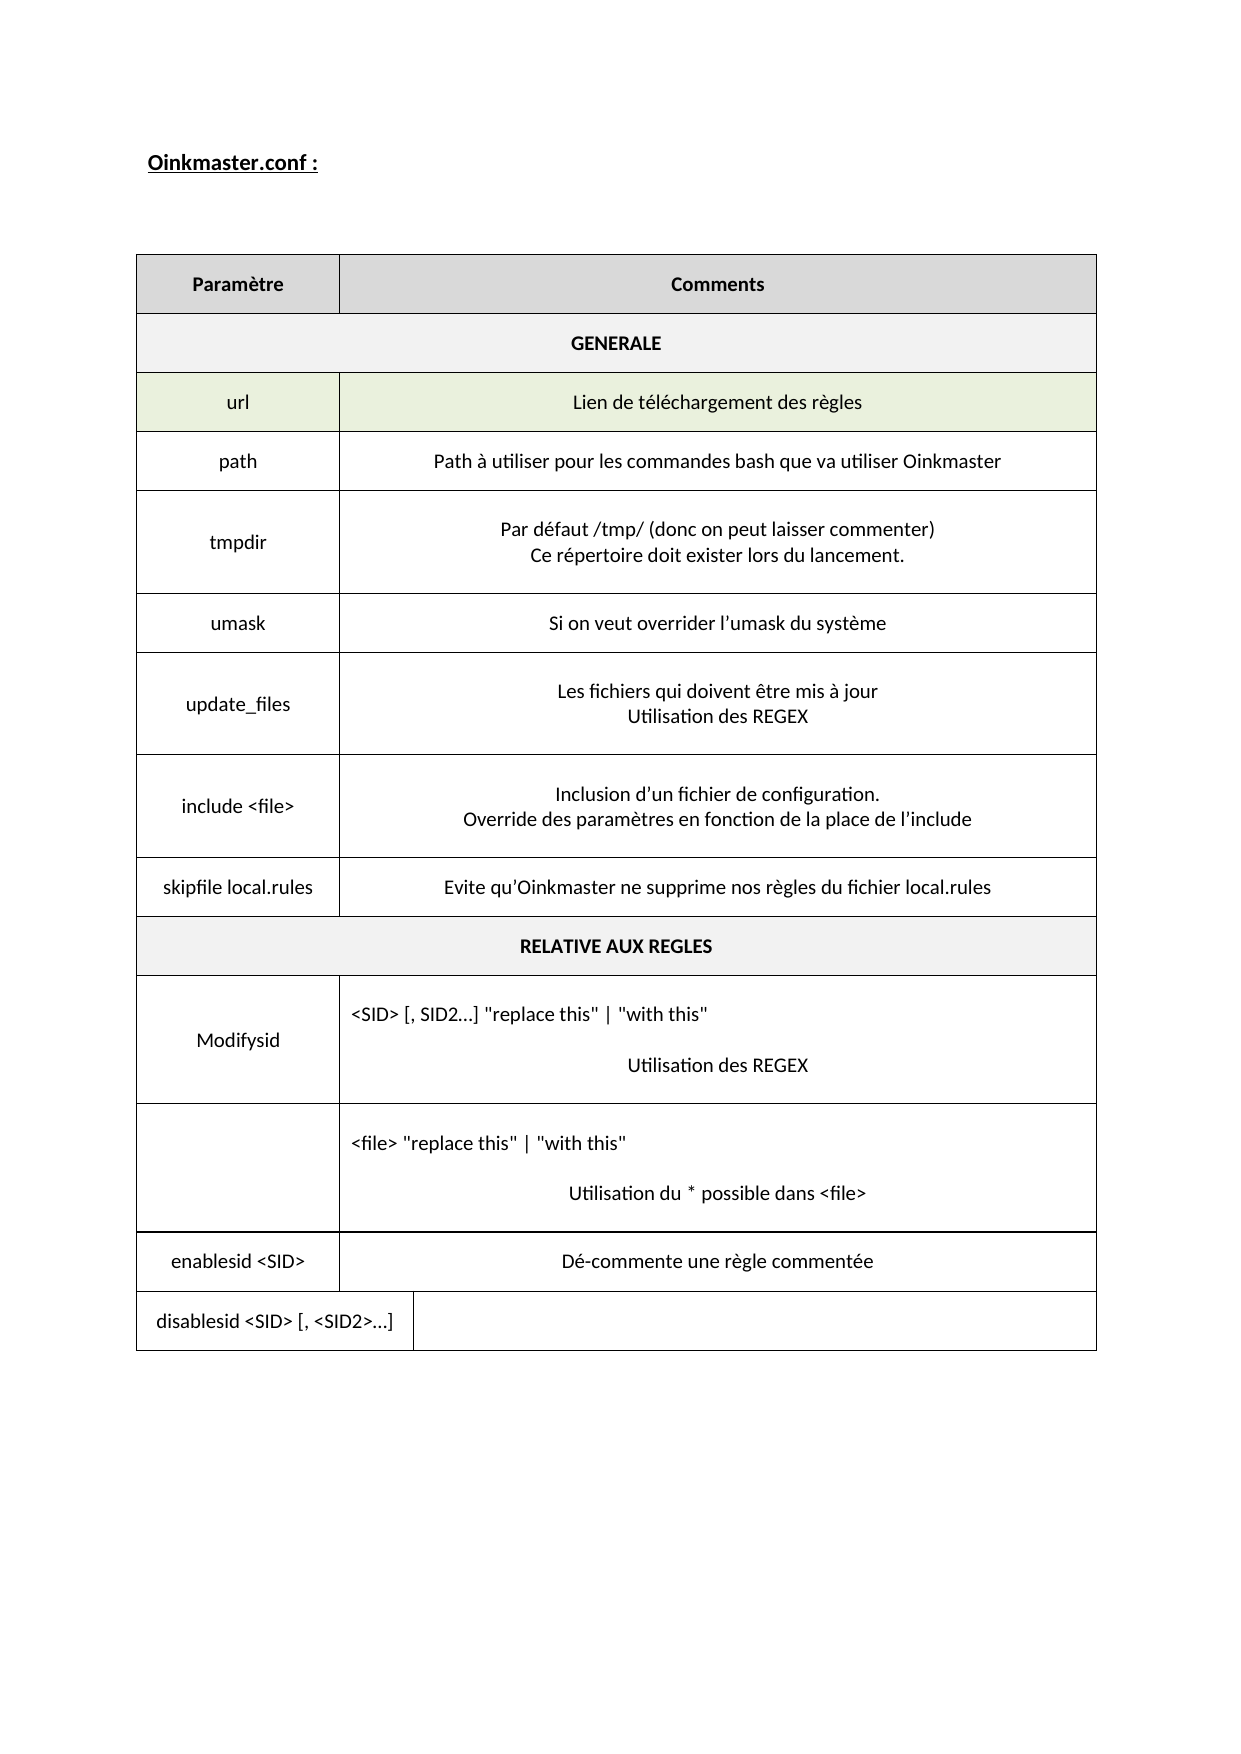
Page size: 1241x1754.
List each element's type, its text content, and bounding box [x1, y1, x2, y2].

table_cell GENERALE [137, 314, 1096, 372]
table_cell enablesid <SID> [137, 1233, 339, 1291]
text Oinkmaster.conf : [148, 148, 1093, 176]
table_cell Les fichiers qui doivent être mis à jour Utilisation des REGEX [340, 653, 1096, 754]
table_cell <SID> [, SID2…] "replace this" | "with this" Utilisation des REGEX [340, 976, 1096, 1103]
table_cell RELATIVE AUX REGLES [137, 917, 1096, 975]
table_cell path [137, 432, 339, 490]
table_cell Evite qu’Oinkmaster ne supprime nos règles du fichier local.rules [340, 858, 1096, 916]
table_cell tmpdir [137, 491, 339, 593]
table_cell [137, 1104, 339, 1231]
table_header Paramètre [137, 255, 339, 313]
table_cell update_files [137, 653, 339, 754]
table_cell Inclusion d’un fichier de configuration. Override des paramètres en fonction de la place de l’include [340, 755, 1096, 857]
table_cell Par défaut /tmp/ (donc on peut laisser commenter) Ce répertoire doit exister lors du lancement. [340, 491, 1096, 593]
table_cell url [137, 373, 339, 431]
table_cell <file> "replace this" | "with this" Utilisation du * possible dans <file> [340, 1104, 1096, 1231]
table_cell [414, 1292, 1096, 1349]
table_cell Modifysid [137, 976, 339, 1103]
table_cell skipfile local.rules [137, 858, 339, 916]
table_cell disablesid <SID> [, <SID2>…] [137, 1292, 413, 1349]
table_cell Si on veut overrider l’umask du système [340, 594, 1096, 652]
table_cell Dé-commente une règle commentée [340, 1233, 1096, 1291]
table_cell Lien de téléchargement des règles [340, 373, 1096, 431]
table_cell umask [137, 594, 339, 652]
table_cell include <file> [137, 755, 339, 857]
table_cell Path à utiliser pour les commandes bash que va utiliser Oinkmaster [340, 432, 1096, 490]
table_header Comments [340, 255, 1096, 313]
